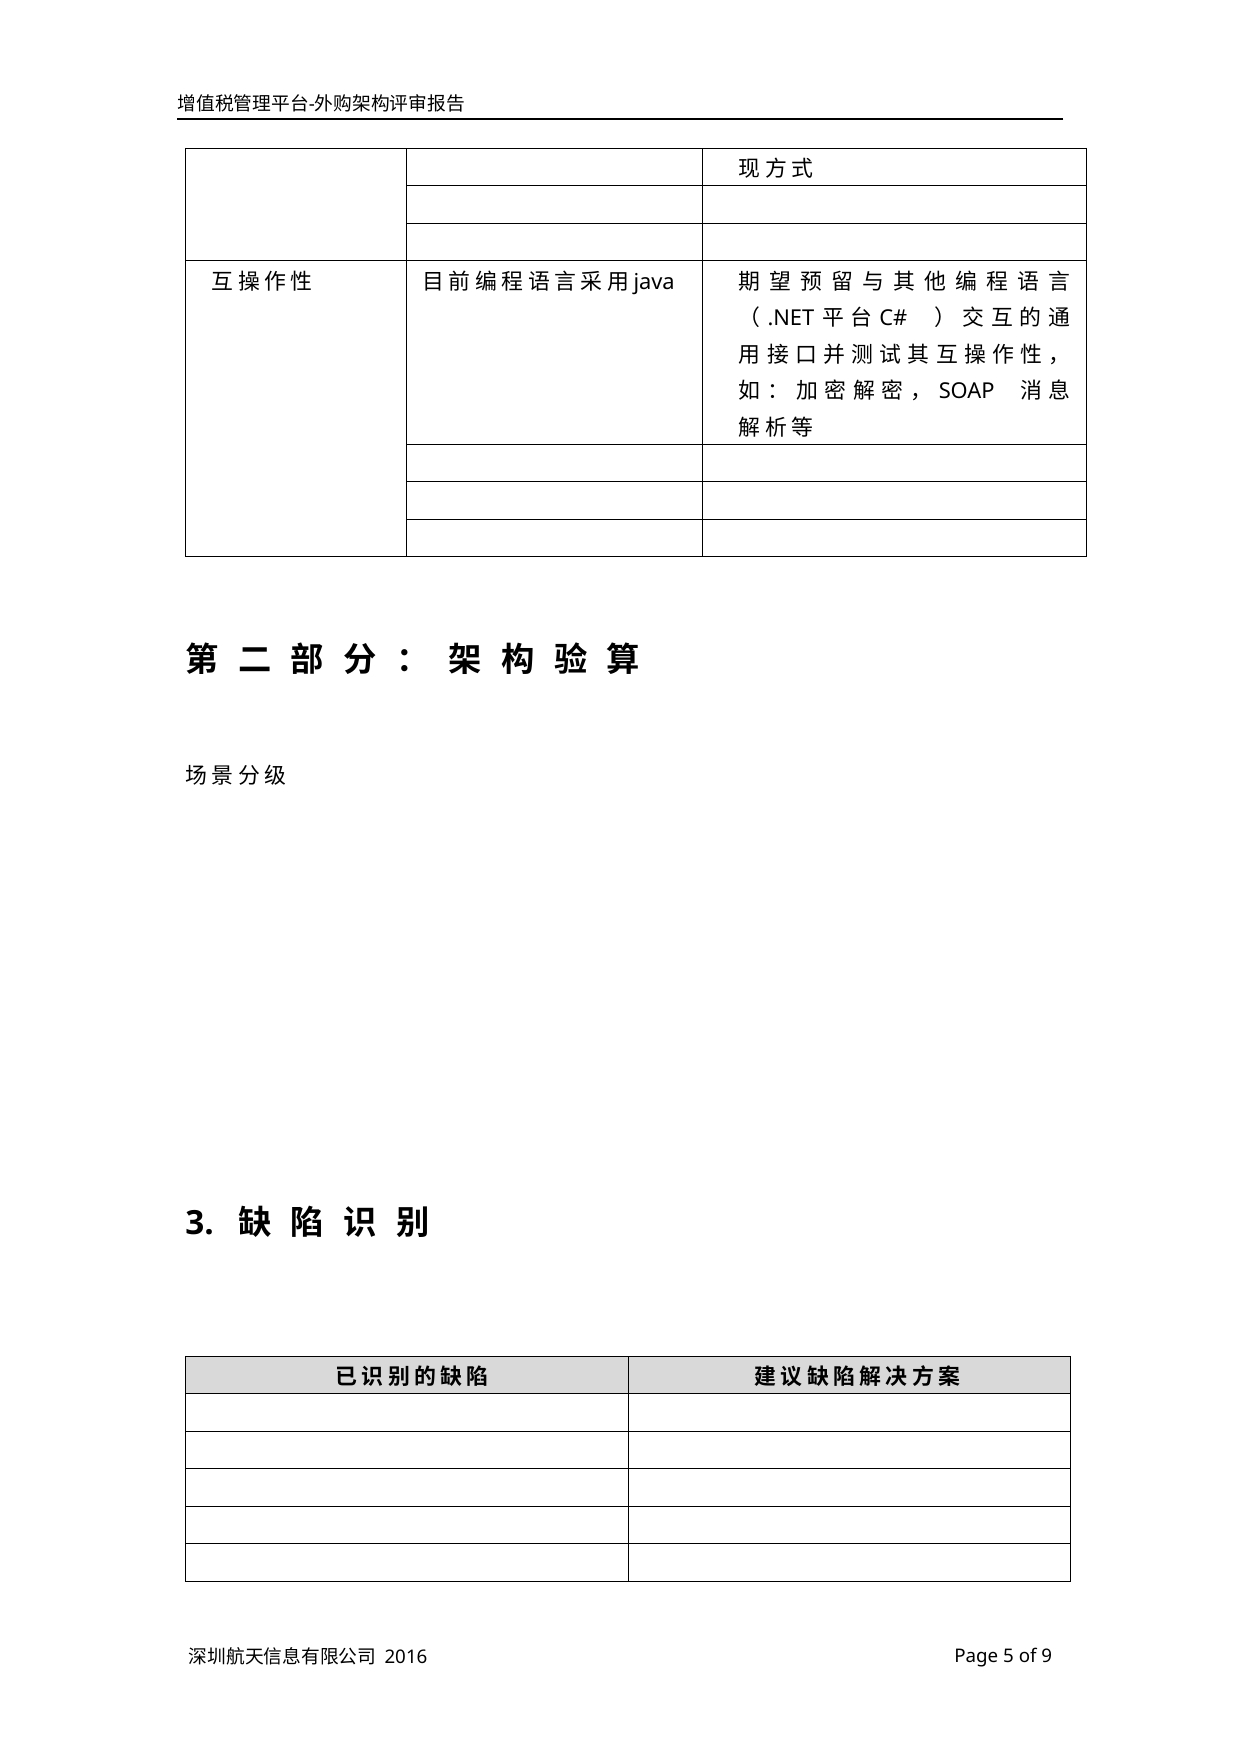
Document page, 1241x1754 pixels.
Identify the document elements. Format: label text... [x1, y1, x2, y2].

table_cell [703, 186, 1086, 223]
table_cell [703, 520, 1086, 556]
table_cell [407, 224, 702, 260]
table_cell [629, 1394, 1070, 1431]
table_cell [186, 1544, 628, 1581]
table_cell 请承包商提供数据权限的实现方式 [703, 149, 1086, 185]
table_header 已识别的缺陷 [186, 1357, 628, 1393]
subtitle 3. 缺陷识别 [185, 1184, 1055, 1257]
table_cell [407, 445, 702, 481]
table_cell [629, 1544, 1070, 1581]
table_cell [186, 1394, 628, 1431]
table_cell 目前编程语言采用java [407, 261, 702, 444]
table_cell 数据权限 [407, 149, 702, 185]
table_cell [629, 1469, 1070, 1506]
table_cell [407, 186, 702, 223]
table_cell 期望预留与其他编程语言（.NET平台C#）交互的通用接口并测试其互操作性，如：加密解密，SOAP消息解析等 [703, 261, 1086, 444]
table_cell 互操作性 [186, 261, 406, 556]
table_cell [703, 482, 1086, 519]
table_cell [629, 1507, 1070, 1543]
table_cell [703, 224, 1086, 260]
table_cell [186, 1432, 628, 1468]
table_cell [407, 482, 702, 519]
table_cell [703, 445, 1086, 481]
table_cell [186, 1507, 628, 1543]
table_cell [629, 1432, 1070, 1468]
text 场景分级 [185, 756, 1055, 829]
subtitle 第二部分：架构验算 [185, 621, 1055, 694]
table_cell [407, 520, 702, 556]
table_header 建议缺陷解决方案 [629, 1357, 1070, 1393]
table_cell [186, 1469, 628, 1506]
